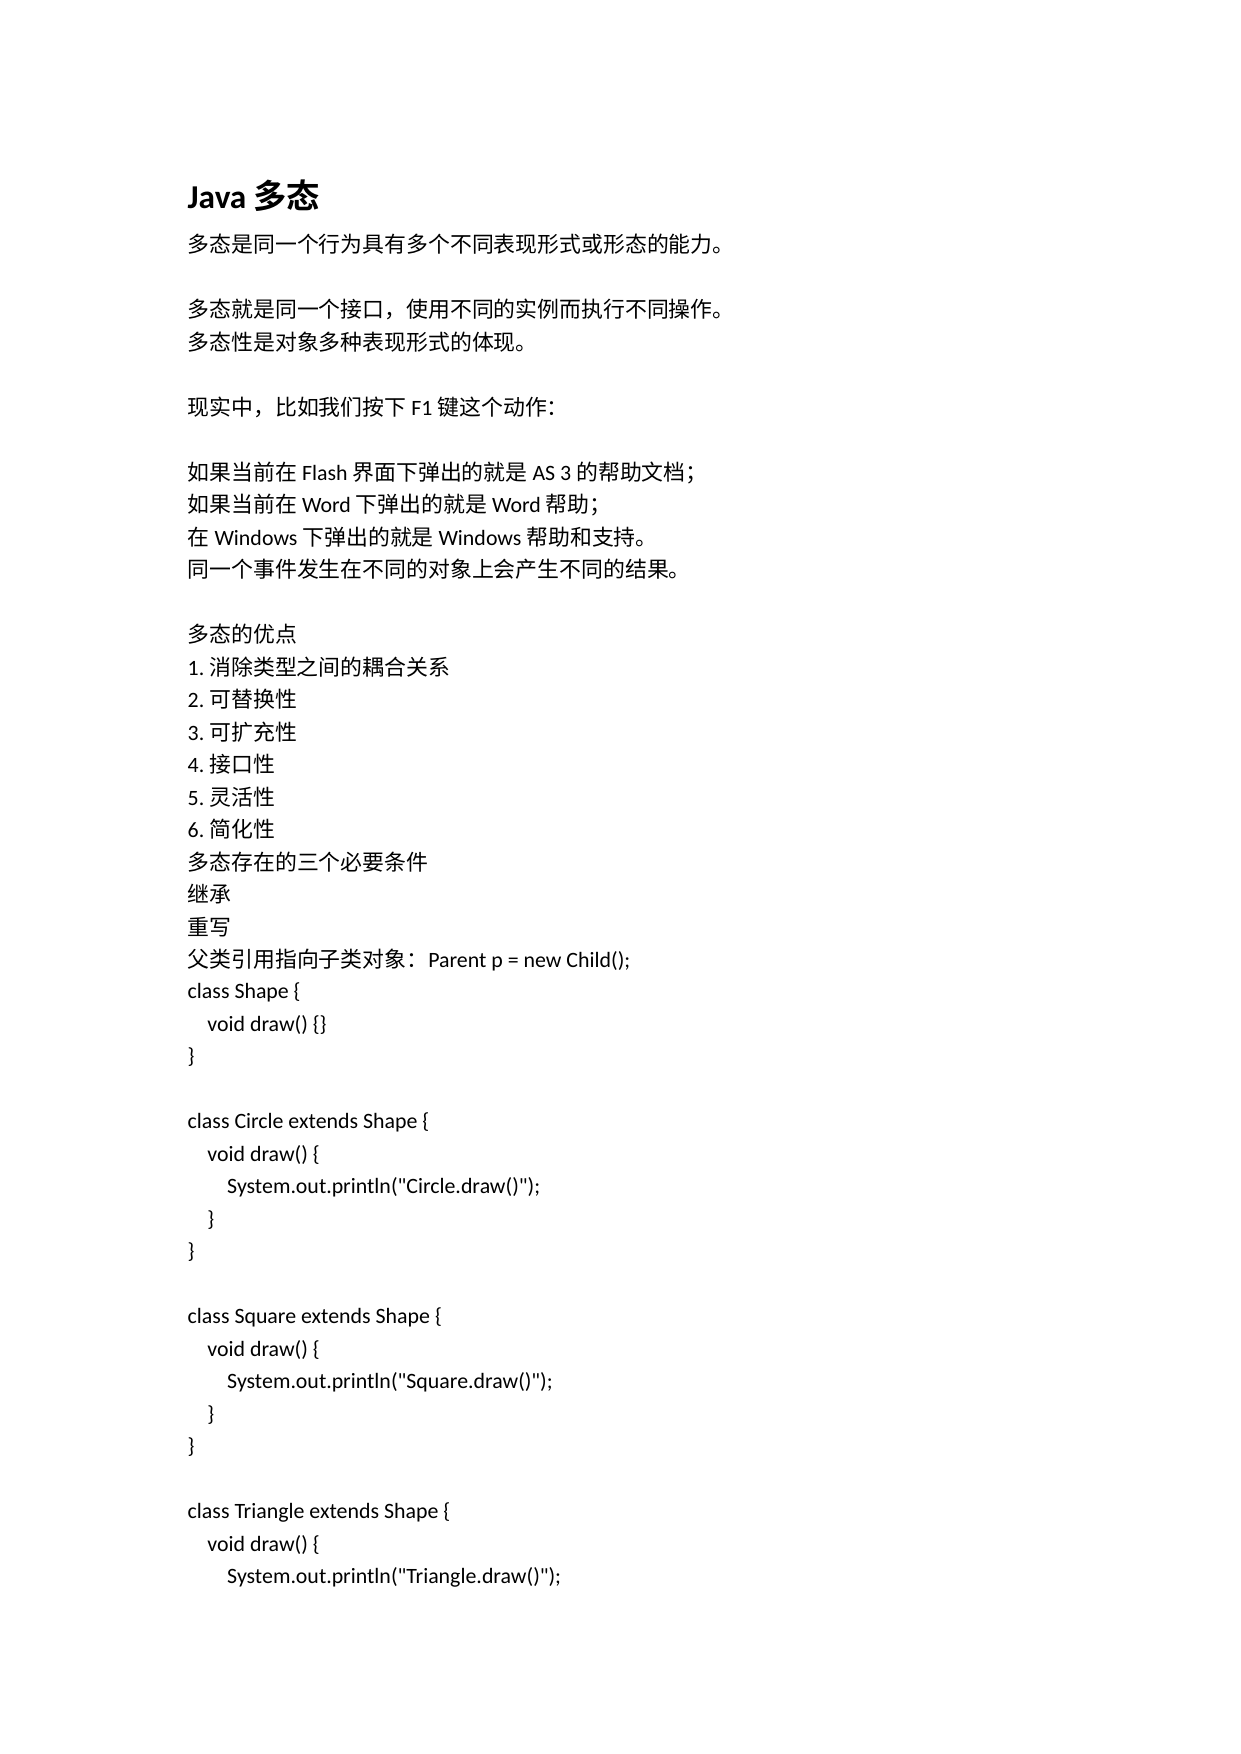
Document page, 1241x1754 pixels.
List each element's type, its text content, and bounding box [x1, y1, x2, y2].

text 重写 [187, 909, 1053, 942]
text void draw() { [187, 1527, 1053, 1559]
text 6. 简化性 [187, 812, 1053, 844]
text 多态的优点 [187, 617, 1053, 649]
text } [187, 1202, 1053, 1234]
text 2. 可替换性 [187, 682, 1053, 714]
text System.out.println("Square.draw()"); [187, 1364, 1053, 1397]
text System.out.println("Circle.draw()"); [187, 1169, 1053, 1202]
text 多态性是对象多种表现形式的体现。 [187, 324, 1053, 357]
text class Circle extends Shape { [187, 1104, 1053, 1137]
text 多态存在的三个必要条件 [187, 844, 1053, 877]
text } [187, 1234, 1053, 1267]
text 多态是同一个行为具有多个不同表现形式或形态的能力。 [187, 227, 1053, 259]
text 现实中，比如我们按下 F1 键这个动作： [187, 389, 1053, 422]
text 3. 可扩充性 [187, 714, 1053, 747]
text 父类引用指向子类对象：Parent p = new Child(); [187, 942, 1053, 974]
text 在 Windows 下弹出的就是 Windows 帮助和支持。 [187, 519, 1053, 552]
text void draw() { [187, 1137, 1053, 1169]
text Java多态 [187, 162, 1053, 227]
text 4. 接口性 [187, 747, 1053, 779]
text } [187, 1397, 1053, 1429]
text void draw() {} [187, 1007, 1053, 1039]
text 同一个事件发生在不同的对象上会产生不同的结果。 [187, 552, 1053, 584]
text 多态就是同一个接口，使用不同的实例而执行不同操作。 [187, 292, 1053, 324]
text class Triangle extends Shape { [187, 1494, 1053, 1527]
text System.out.println("Triangle.draw()"); [187, 1559, 1053, 1592]
text 5. 灵活性 [187, 779, 1053, 812]
text } [187, 1429, 1053, 1462]
text 1. 消除类型之间的耦合关系 [187, 649, 1053, 682]
text class Shape { [187, 974, 1053, 1007]
text 如果当前在 Word 下弹出的就是 Word 帮助； [187, 487, 1053, 519]
text class Square extends Shape { [187, 1299, 1053, 1332]
text 继承 [187, 877, 1053, 909]
text void draw() { [187, 1332, 1053, 1364]
text } [187, 1039, 1053, 1072]
text 如果当前在 Flash 界面下弹出的就是 AS 3 的帮助文档； [187, 454, 1053, 487]
